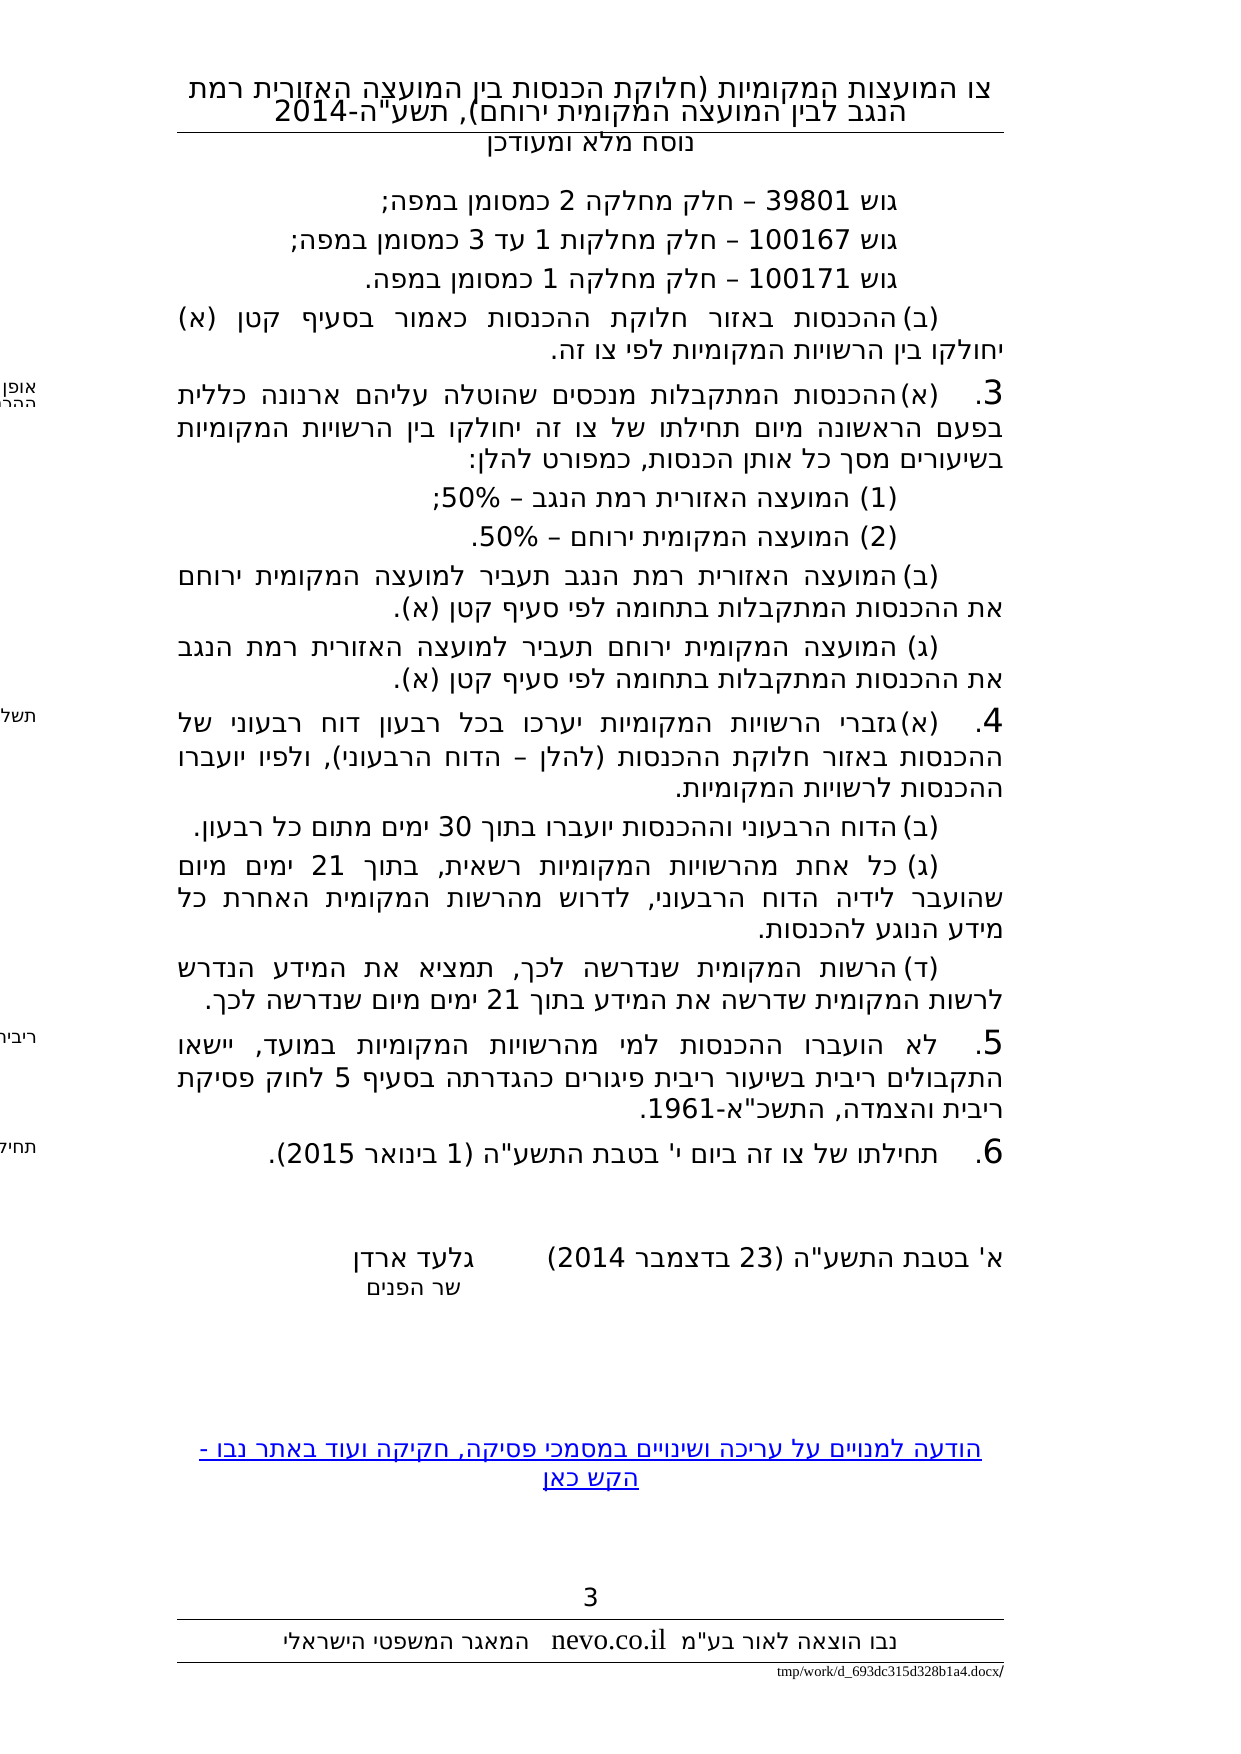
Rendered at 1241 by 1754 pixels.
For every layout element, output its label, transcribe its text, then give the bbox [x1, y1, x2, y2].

text (ב) המועצה האזורית רמת הנגב תעביר למועצה המקומית ירוחם את ההכנסות המתקבלות בתחומה לפי סעיף קטן (א). [177, 561, 1004, 624]
text (ג) המועצה המקומית ירוחם תעביר למועצה האזורית רמת הנגב את ההכנסות המתקבלות בתחומה לפי סעיף קטן (א). [177, 631, 1004, 694]
text גוש 100167 – חלק מחלקות 1 עד 3 כמסומן במפה; [177, 224, 898, 256]
text גוש 100171 – חלק מחלקה 1 כמסומן במפה. [177, 263, 898, 295]
text (ד) הרשות המקומית שנדרשה לכך, תמציא את המידע הנדרש לרשות המקומית שדרשה את המידע בתוך 21 ימים מיום שנדרשה לכך. [177, 953, 1004, 1016]
text (ב) הדוח הרבעוני וההכנסות יועברו בתוך 30 ימים מתום כל רבעון. [177, 811, 1004, 843]
text 4. (א) גזברי הרשויות המקומיות יערכו בכל רבעון דוח רבעוני של ההכנסות באזור חלוקת ההכנסות (להלן – הדוח הרבעוני), ולפיו יועברו ההכנסות לרשויות המקומיות. [177, 702, 1004, 804]
text (ג) כל אחת מהרשויות המקומיות רשאית, בתוך 21 ימים מיום שהועבר לידיה הדוח הרבעוני, לדרוש מהרשות המקומית האחרת כל מידע הנוגע להכנסות. [177, 851, 1004, 945]
text שר הפנים [177, 1274, 1004, 1301]
text (1) המועצה האזורית רמת הנגב – 50%; [177, 483, 898, 514]
text (ב) ההכנסות באזור חלוקת ההכנסות כאמור בסעיף קטן (א) יחולקו בין הרשויות המקומיות לפי צו זה. [177, 302, 1004, 366]
text (2) המועצה המקומית ירוחם – 50%. [177, 522, 898, 553]
text גוש 39801 – חלק מחלקה 2 כמסומן במפה; [177, 185, 898, 217]
text א' בטבת התשע"ה (23 בדצמבר 2014) גלעד ארדן [177, 1242, 1004, 1274]
text 5. לא הועברו ההכנסות למי מהרשויות המקומיות במועד, יישאו התקבולים ריבית בשיעור ריבית פיגורים כהגדרתה בסעיף 5 לחוק פסיקת ריבית והצמדה, התשכ"א-1961. [177, 1023, 1004, 1125]
text 6. תחילתו של צו זה ביום י' בטבת התשע"ה (1 בינואר 2015). [177, 1133, 1004, 1172]
text 3. (א) ההכנסות המתקבלות מנכסים שהוטלה עליהם ארנונה כללית בפעם הראשונה מיום תחילתו של צו זה יחולקו בין הרשויות המקומיות בשיעורים מסך כל אותן הכנסות, כמפורט להלן: [177, 373, 1004, 475]
text הודעה למנויים על עריכה ושינויים במסמכי פסיקה, חקיקה ועוד באתר נבו - הקש כאן [177, 1434, 1004, 1493]
